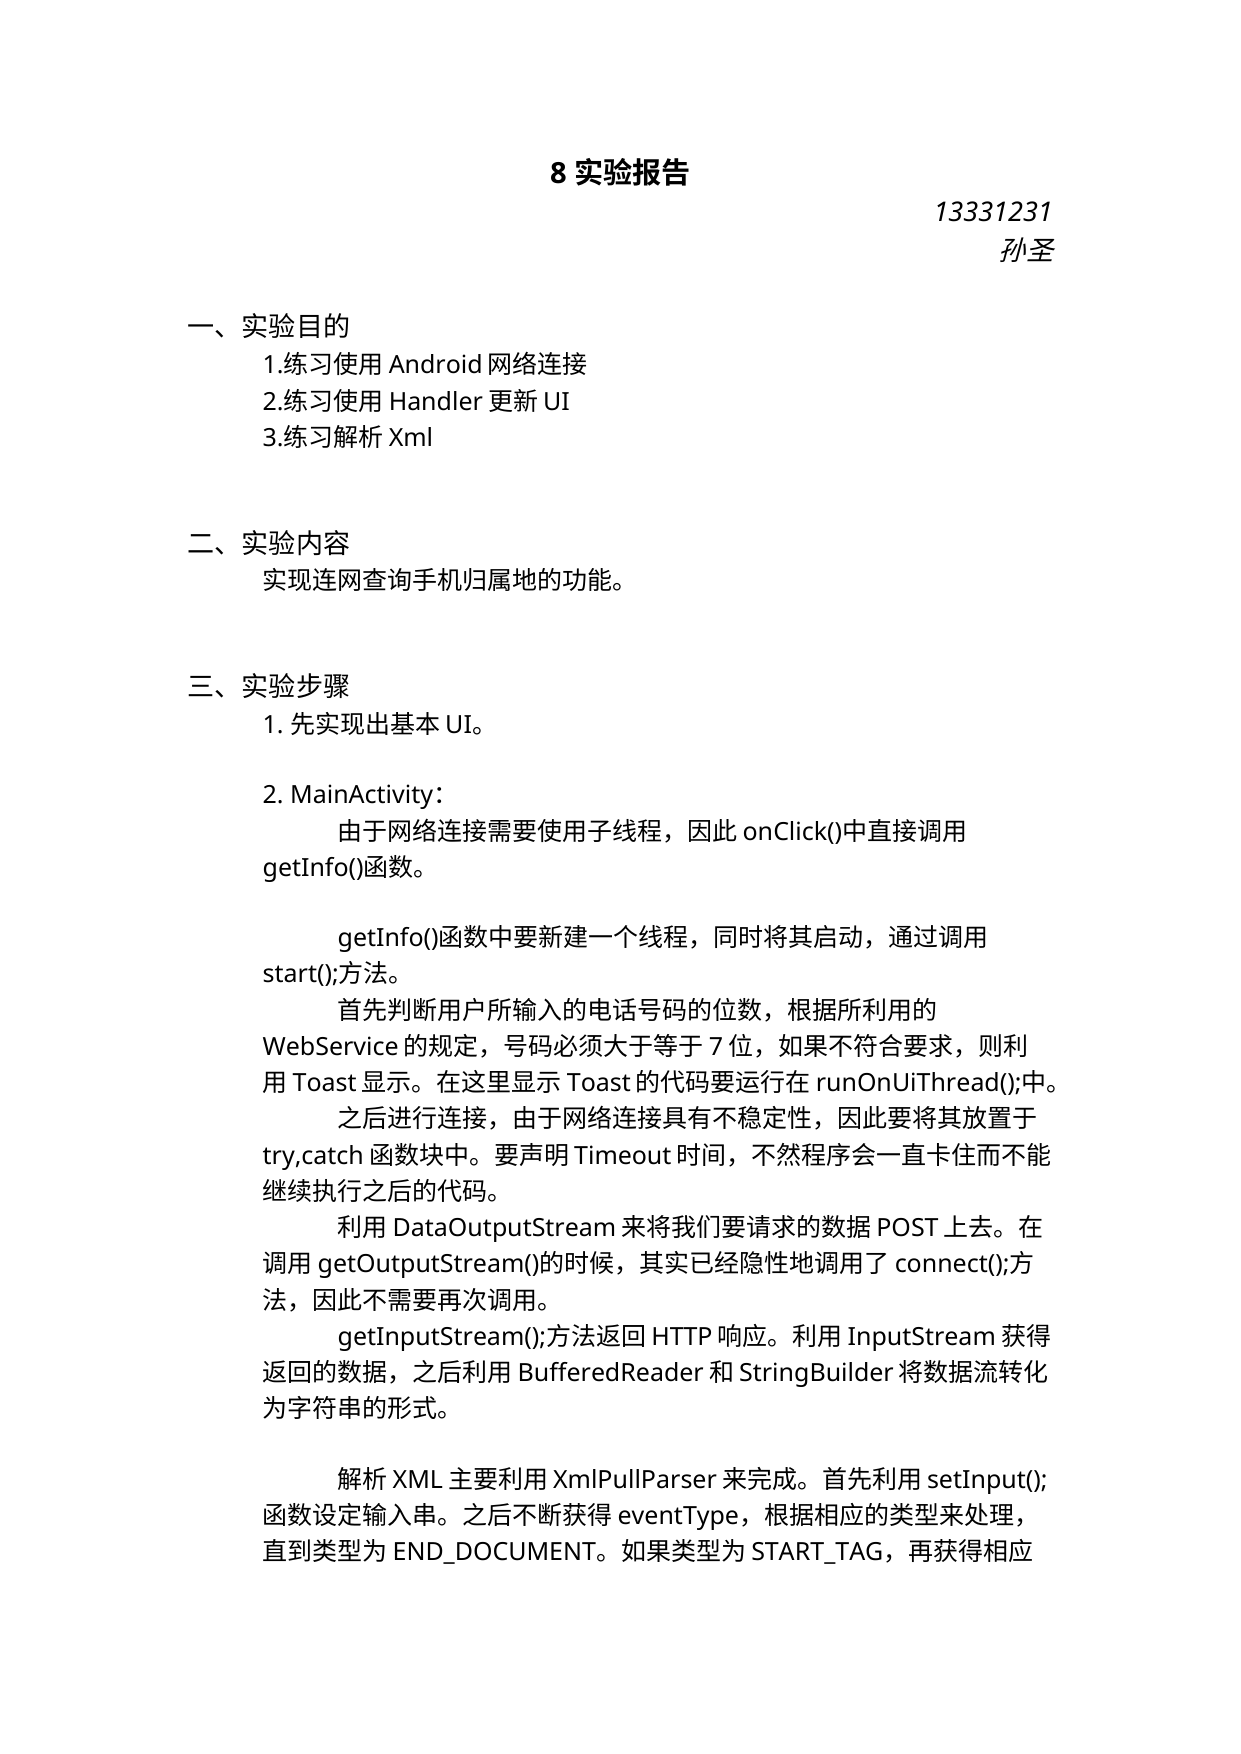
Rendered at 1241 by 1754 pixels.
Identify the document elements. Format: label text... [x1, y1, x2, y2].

text 2. MainActivity： [187, 775, 1053, 811]
text 三、实验步骤 [187, 665, 1053, 704]
text 1. 先实现出基本UI。 [262, 704, 1053, 741]
text 二、实验内容 [187, 522, 1053, 561]
text 利用DataOutputStream来将我们要请求的数据POST上去。在调用getOutputStream()的时候，其实已经隐性地调用了connect();方法，因此不需要再次调用。 [262, 1208, 1053, 1316]
text 项iang﷽﷽﷽﷽﷽﷽﷽﷽﷽﷽﷽﷽﷽﷽﷽﷽因此需要上网去查找，Lab8 实验报告 [187, 150, 1053, 192]
text 之后进行连接，由于网络连接具有不稳定性，因此要将其放置于try,catch函数块中。要声明Timeout时间，不然程序会一直卡住而不能继续执行之后的代码。 [262, 1099, 1053, 1208]
text 13331231 [187, 192, 1053, 229]
text 3.练习解析Xml [187, 417, 1053, 453]
text 由于网络连接需要使用子线程，因此onClick()中直接调用getInfo()函数。 [262, 811, 1053, 883]
text 孙圣 [187, 229, 1053, 268]
text 2.练习使用Handler更新UI [187, 381, 1053, 417]
text 1.练习使用Android网络连接 [187, 345, 1053, 381]
text 实现连网查询手机归属地的功能。 [187, 561, 1053, 597]
text getInfo()函数中要新建一个线程，同时将其启动，通过调用start();方法。 [262, 918, 1053, 990]
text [262, 1459, 1053, 1568]
text 一、实验目的 [187, 305, 1053, 345]
text 首先判断用户所输入的电话号码的位数，根据所利用的WebService的规定，号码必须大于等于7位，如果不符合要求，则利用Toast显示。在这里显示Toast的代码要运行在runOnUiThread();中。 [262, 990, 1053, 1099]
text getInputStream();方法返回HTTP响应。利用InputStream获得返回的数据，之后利用BufferedReader和StringBuilder将数据流转化为字符串的形式。 [262, 1316, 1053, 1425]
